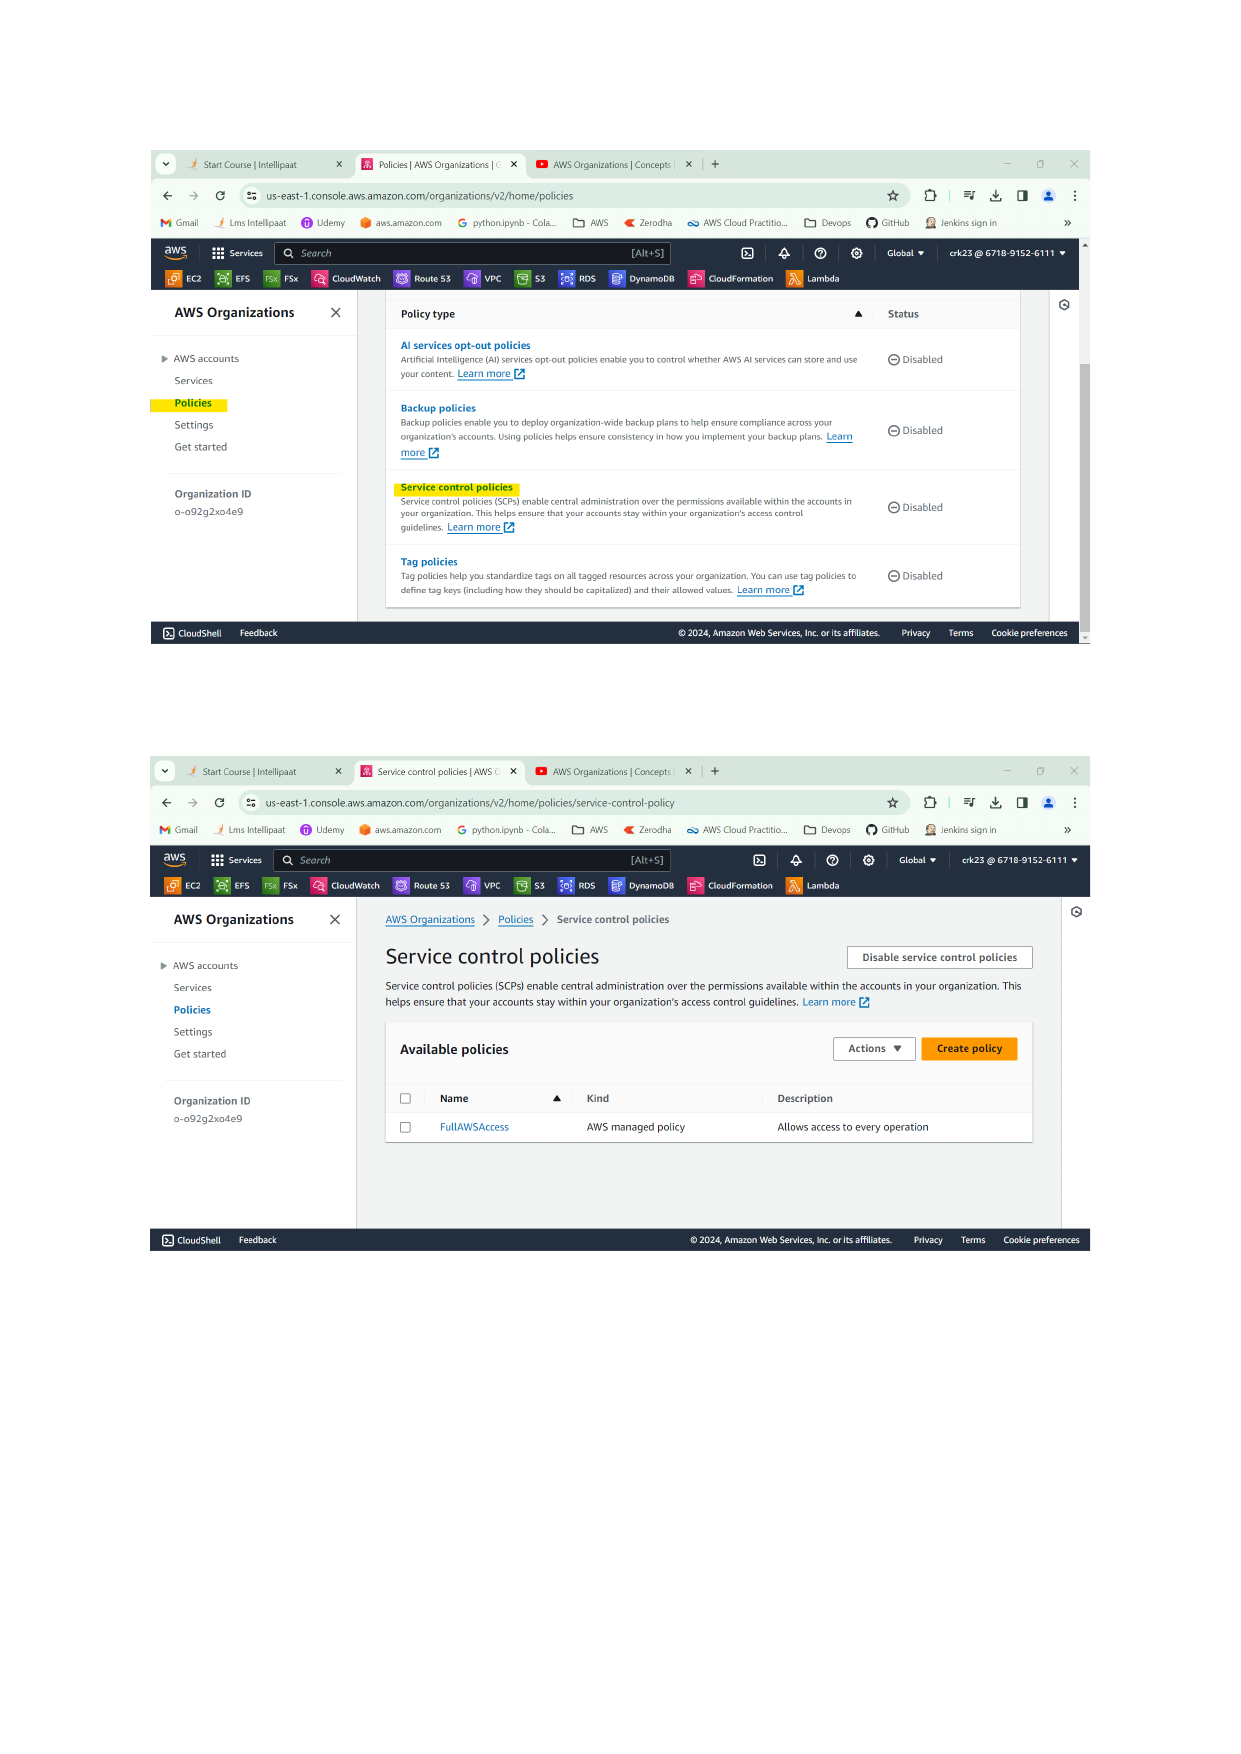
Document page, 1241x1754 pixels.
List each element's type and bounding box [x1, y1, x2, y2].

picture [150, 756, 1091, 1251]
picture [150, 150, 1091, 644]
